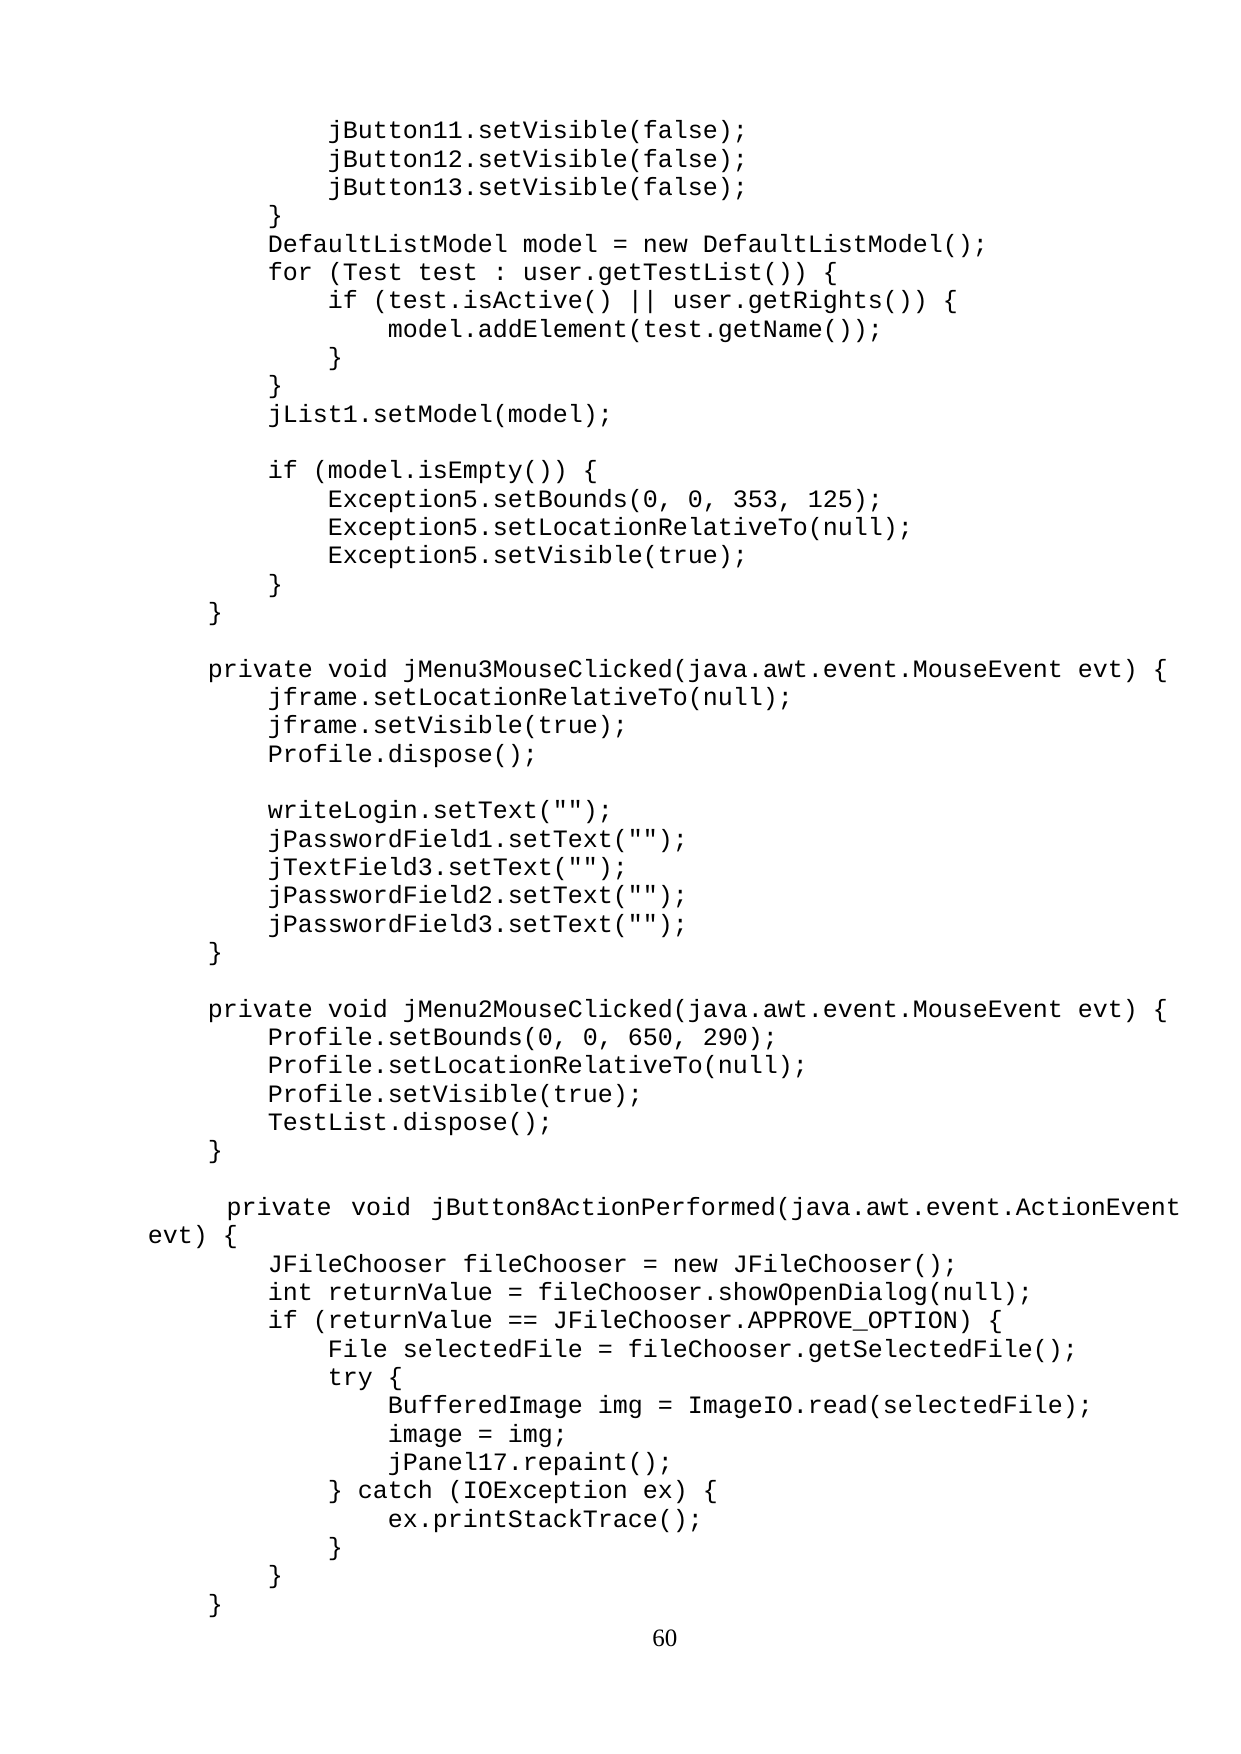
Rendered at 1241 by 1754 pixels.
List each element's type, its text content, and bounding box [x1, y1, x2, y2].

text JFileChooser fileChooser = new JFileChooser(); [148, 1251, 1181, 1280]
text Exception5.setLocationRelativeTo(null); [148, 515, 1181, 543]
text jframe.setVisible(true); [148, 713, 1181, 741]
text Profile.setLocationRelativeTo(null); [148, 1053, 1181, 1081]
text } [148, 1535, 1181, 1563]
text } [148, 345, 1181, 373]
text jPasswordField1.setText(""); [148, 826, 1181, 855]
text TestList.dispose(); [148, 1110, 1181, 1138]
text jList1.setModel(model); [148, 401, 1181, 430]
text Profile.setBounds(0, 0, 650, 290); [148, 1025, 1181, 1053]
text for (Test test : user.getTestList()) { [148, 260, 1181, 288]
text } [148, 1138, 1181, 1166]
text ex.printStackTrace(); [148, 1506, 1181, 1535]
text if (returnValue == JFileChooser.APPROVE_OPTION) { [148, 1308, 1181, 1336]
text BufferedImage img = ImageIO.read(selectedFile); [148, 1393, 1181, 1421]
text jframe.setLocationRelativeTo(null); [148, 685, 1181, 713]
text } [148, 940, 1181, 968]
text Exception5.setVisible(true); [148, 543, 1181, 571]
text File selectedFile = fileChooser.getSelectedFile(); [148, 1336, 1181, 1365]
text jTextField3.setText(""); [148, 855, 1181, 883]
text } catch (IOException ex) { [148, 1478, 1181, 1506]
text jPasswordField2.setText(""); [148, 883, 1181, 911]
text jPasswordField3.setText(""); [148, 911, 1181, 940]
text if (model.isEmpty()) { [148, 458, 1181, 486]
text } [148, 203, 1181, 231]
text } [148, 373, 1181, 401]
text jButton13.setVisible(false); [148, 175, 1181, 203]
text Exception5.setBounds(0, 0, 353, 125); [148, 486, 1181, 515]
text private void jMenu2MouseClicked(java.awt.event.MouseEvent evt) { [148, 996, 1181, 1025]
text int returnValue = fileChooser.showOpenDialog(null); [148, 1280, 1181, 1308]
text if (test.isActive() || user.getRights()) { [148, 288, 1181, 316]
text jButton11.setVisible(false); [148, 118, 1181, 146]
text private void jButton8ActionPerformed(java.awt.event.ActionEvent evt) { [148, 1195, 1181, 1251]
text } [148, 571, 1181, 600]
text jPanel17.repaint(); [148, 1450, 1181, 1478]
text image = img; [148, 1421, 1181, 1450]
text Profile.setVisible(true); [148, 1081, 1181, 1110]
text private void jMenu3MouseClicked(java.awt.event.MouseEvent evt) { [148, 656, 1181, 685]
text Profile.dispose(); [148, 741, 1181, 770]
text } [148, 1591, 1181, 1620]
text model.addElement(test.getName()); [148, 316, 1181, 345]
text jButton12.setVisible(false); [148, 146, 1181, 175]
text writeLogin.setText(""); [148, 798, 1181, 826]
text try { [148, 1365, 1181, 1393]
text } [148, 1563, 1181, 1591]
text DefaultListModel model = new DefaultListModel(); [148, 231, 1181, 260]
text } [148, 600, 1181, 628]
